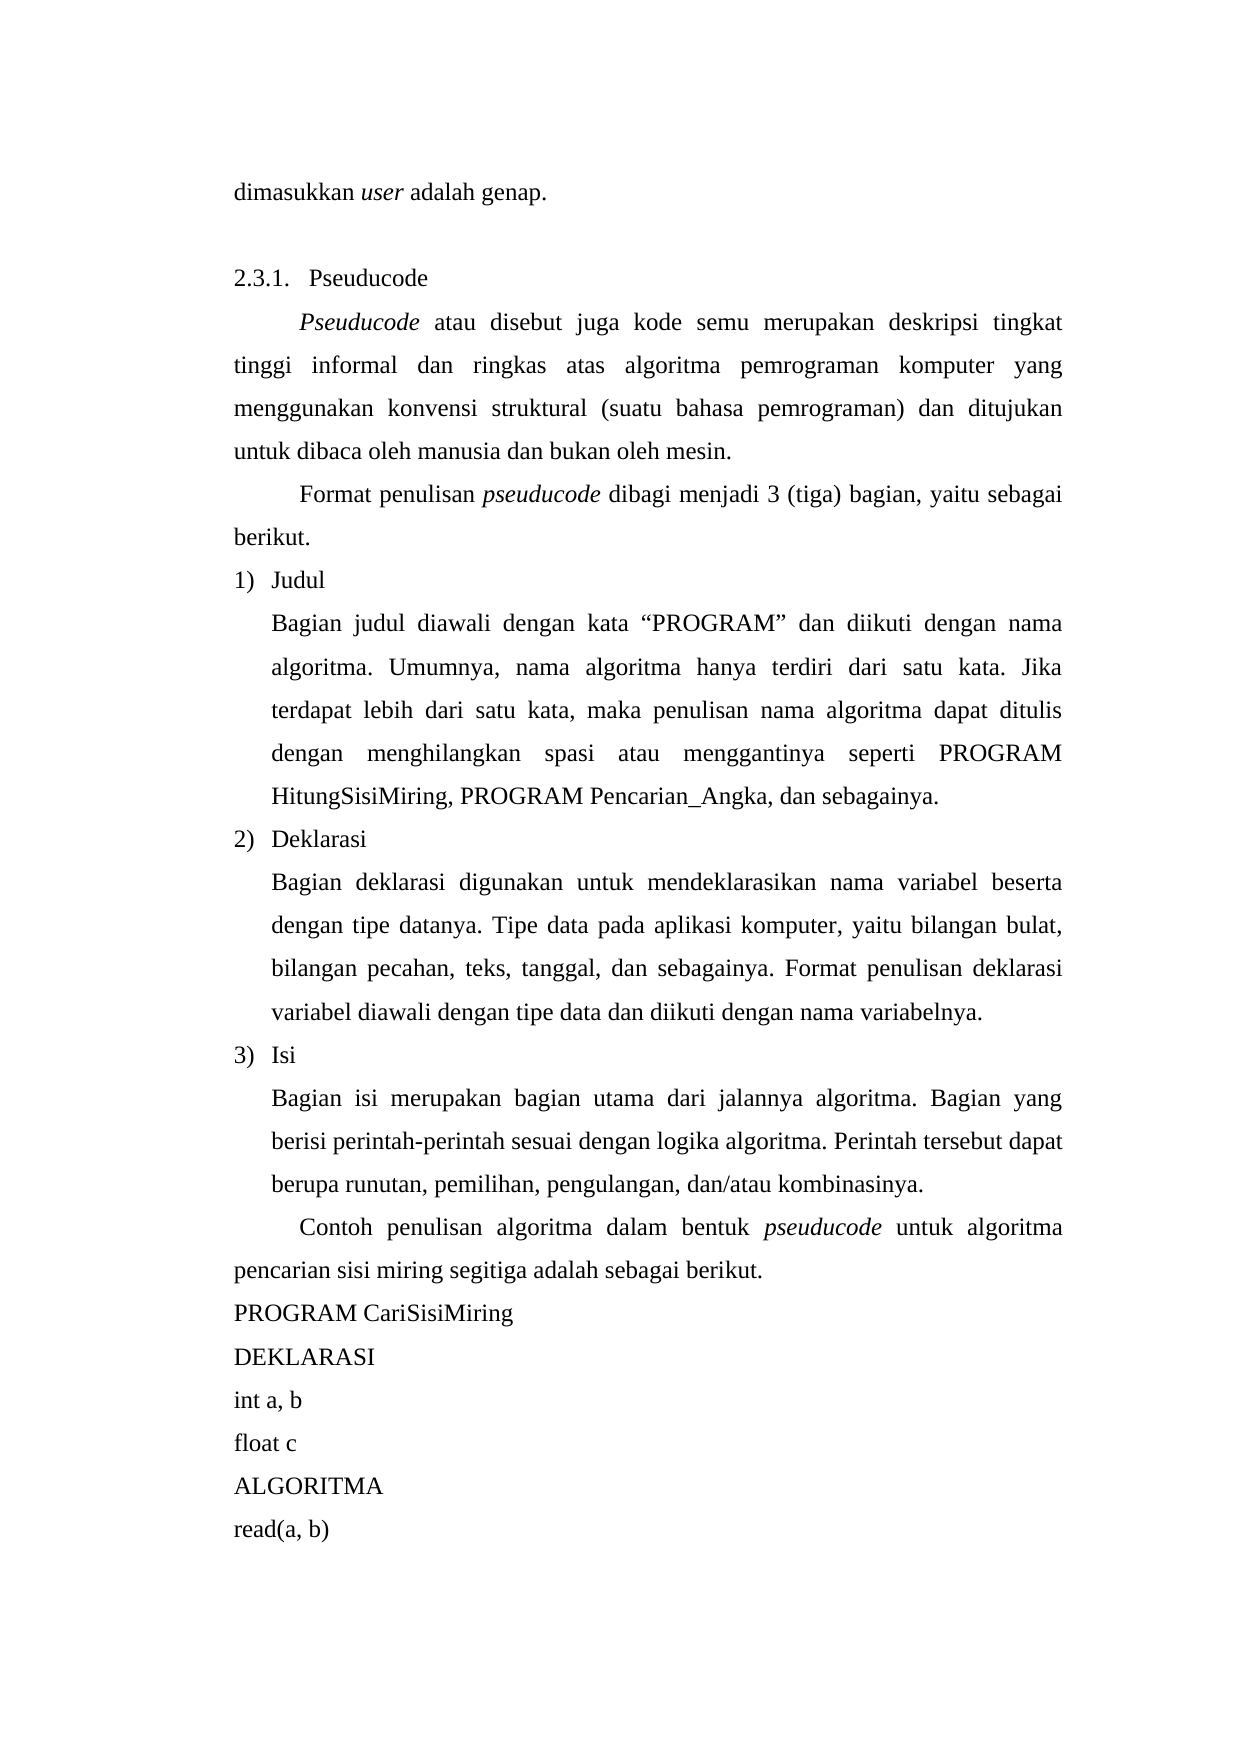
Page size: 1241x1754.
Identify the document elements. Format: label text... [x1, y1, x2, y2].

list Contoh penulisan algoritma dalam bentuk pseuducode untuk algoritma pencarian sisi miring segitiga adalah sebagai berikut. [233, 1212, 1063, 1284]
list int a, b [233, 1385, 1063, 1413]
list ALGORITMA [233, 1471, 1063, 1500]
text Format penulisan pseuducode dibagi menjadi 3 (tiga) bagian, yaitu sebagai berikut. [233, 479, 1063, 551]
list Pseuducode [233, 263, 1063, 292]
text Pseuducode atau disebut juga kode semu merupakan deskripsi tingkat tinggi informal dan ringkas atas algoritma pemrograman komputer yang menggunakan konvensi struktural (suatu bahasa pemrograman) dan ditujukan untuk dibaca oleh manusia dan bukan oleh mesin. [233, 307, 1063, 465]
list PROGRAM CariSisiMiring [233, 1298, 1063, 1327]
list float c [233, 1428, 1063, 1457]
list Bagian deklarasi digunakan untuk mendeklarasikan nama variabel beserta dengan tipe datanya. Tipe data pada aplikasi komputer, yaitu bilangan bulat, bilangan pecahan, teks, tanggal, dan sebagainya. Format penulisan deklarasi variabel diawali dengan tipe data dan diikuti dengan nama variabelnya. [271, 867, 1063, 1025]
list DEKLARASI [233, 1342, 1063, 1370]
list Bagian isi merupakan bagian utama dari jalannya algoritma. Bagian yang berisi perintah-perintah sesuai dengan logika algoritma. Perintah tersebut dapat berupa runutan, pemilihan, pengulangan, dan/atau kombinasinya. [271, 1083, 1063, 1198]
list Judul [233, 565, 1063, 594]
list Deklarasi [233, 824, 1063, 853]
text Ada pula diagram alir yang menggabungkan ketiga struktur dasar algoritma, yaitu runutan, pemilihan, dan pengulangan. Diagram alir di bawah ini menunjukkan program yang akan menampilkan angka 0 jika nilai yang dimasukkan user adalah ganjil dan menampilkan angka 1 jika nilai yang dimasukkan user adalah genap. [233, 177, 1063, 206]
list Isi [233, 1040, 1063, 1068]
list Bagian judul diawali dengan kata “PROGRAM” dan diikuti dengan nama algoritma. Umumnya, nama algoritma hanya terdiri dari satu kata. Jika terdapat lebih dari satu kata, maka penulisan nama algoritma dapat ditulis dengan menghilangkan spasi atau menggantinya seperti PROGRAM HitungSisiMiring, PROGRAM Pencarian_Angka, dan sebagainya. [271, 608, 1063, 810]
list read(a, b) [233, 1514, 1063, 1543]
